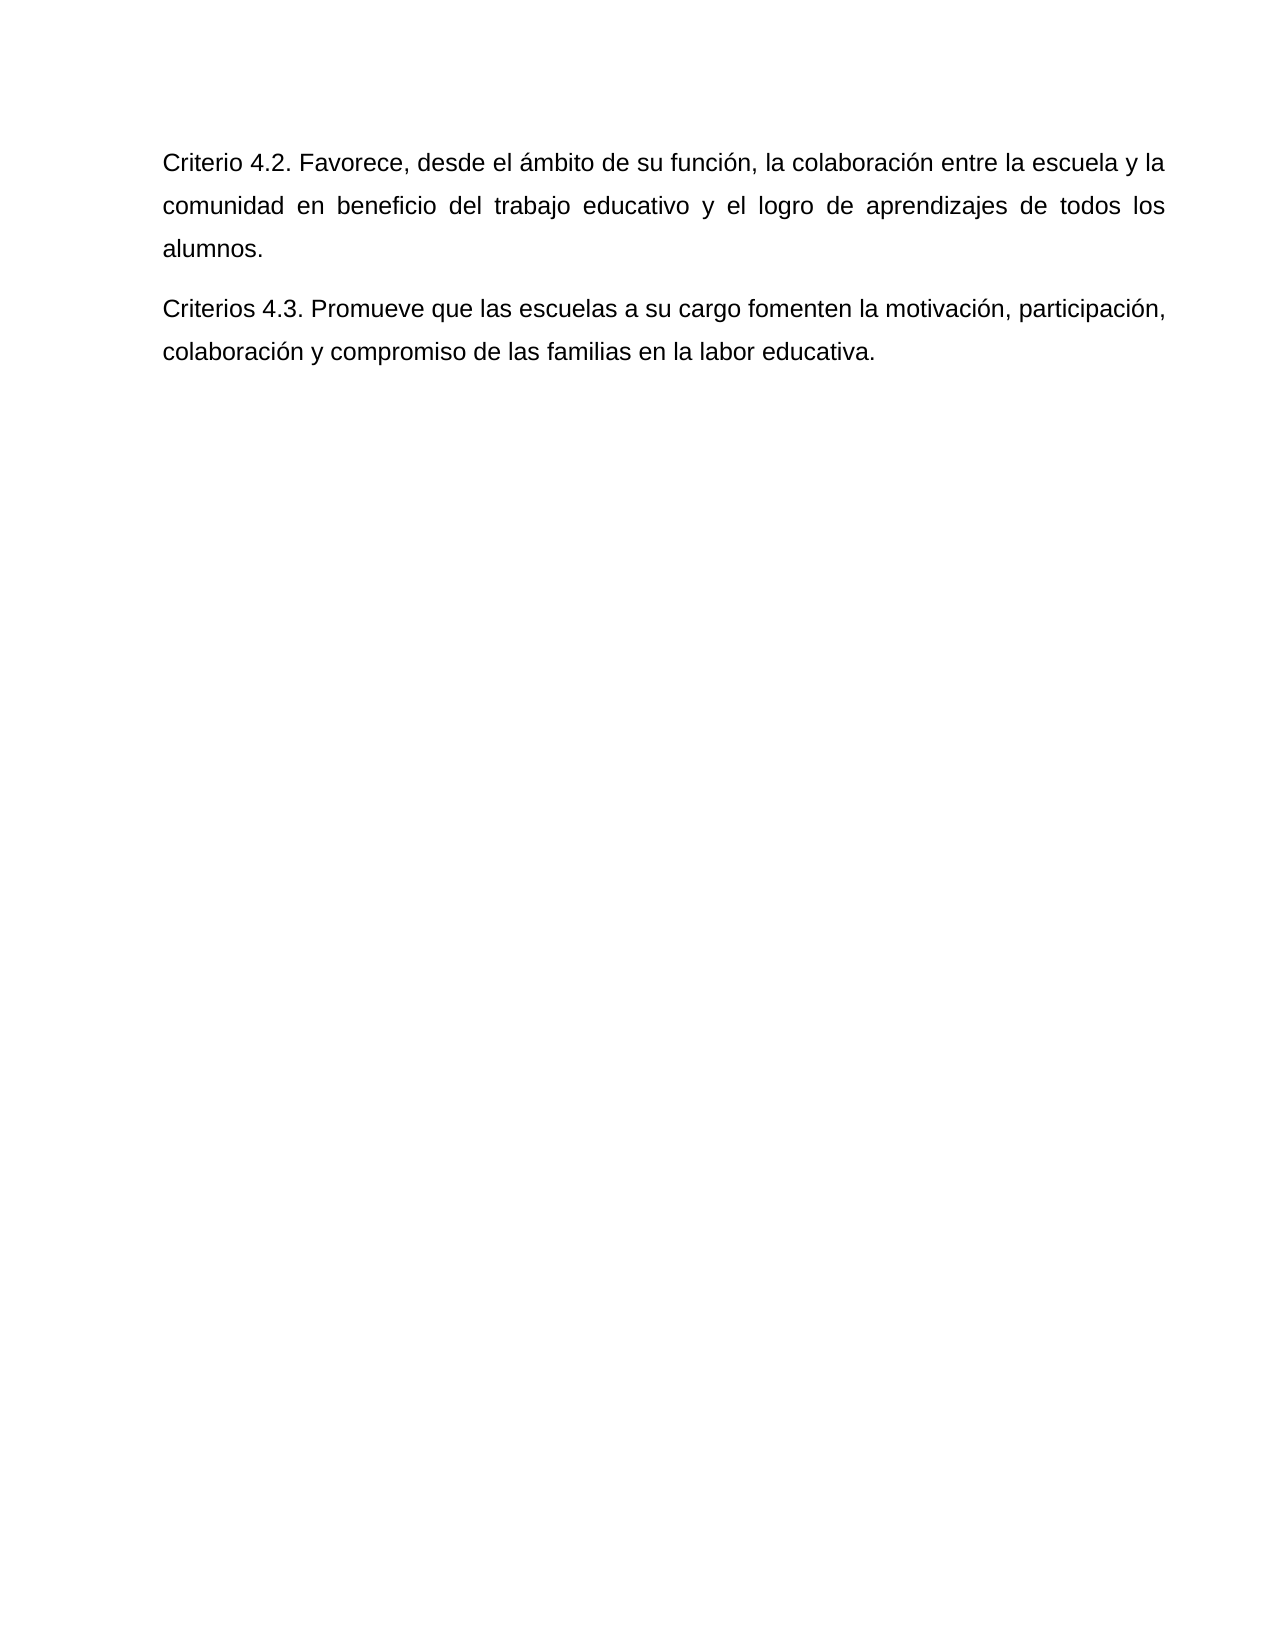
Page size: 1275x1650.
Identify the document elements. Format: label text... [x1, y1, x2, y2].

text Criterios 4.3. Promueve que las escuelas a su cargo fomenten la motivación, participación, colaboración y compromiso de las familias en la labor educativa. [162, 294, 1167, 366]
text Criterio 4.2. Favorece, desde el ámbito de su función, la colaboración entre la escuela y la comunidad en beneficio del trabajo educativo y el logro de aprendizajes de todos los alumnos. [162, 148, 1167, 263]
